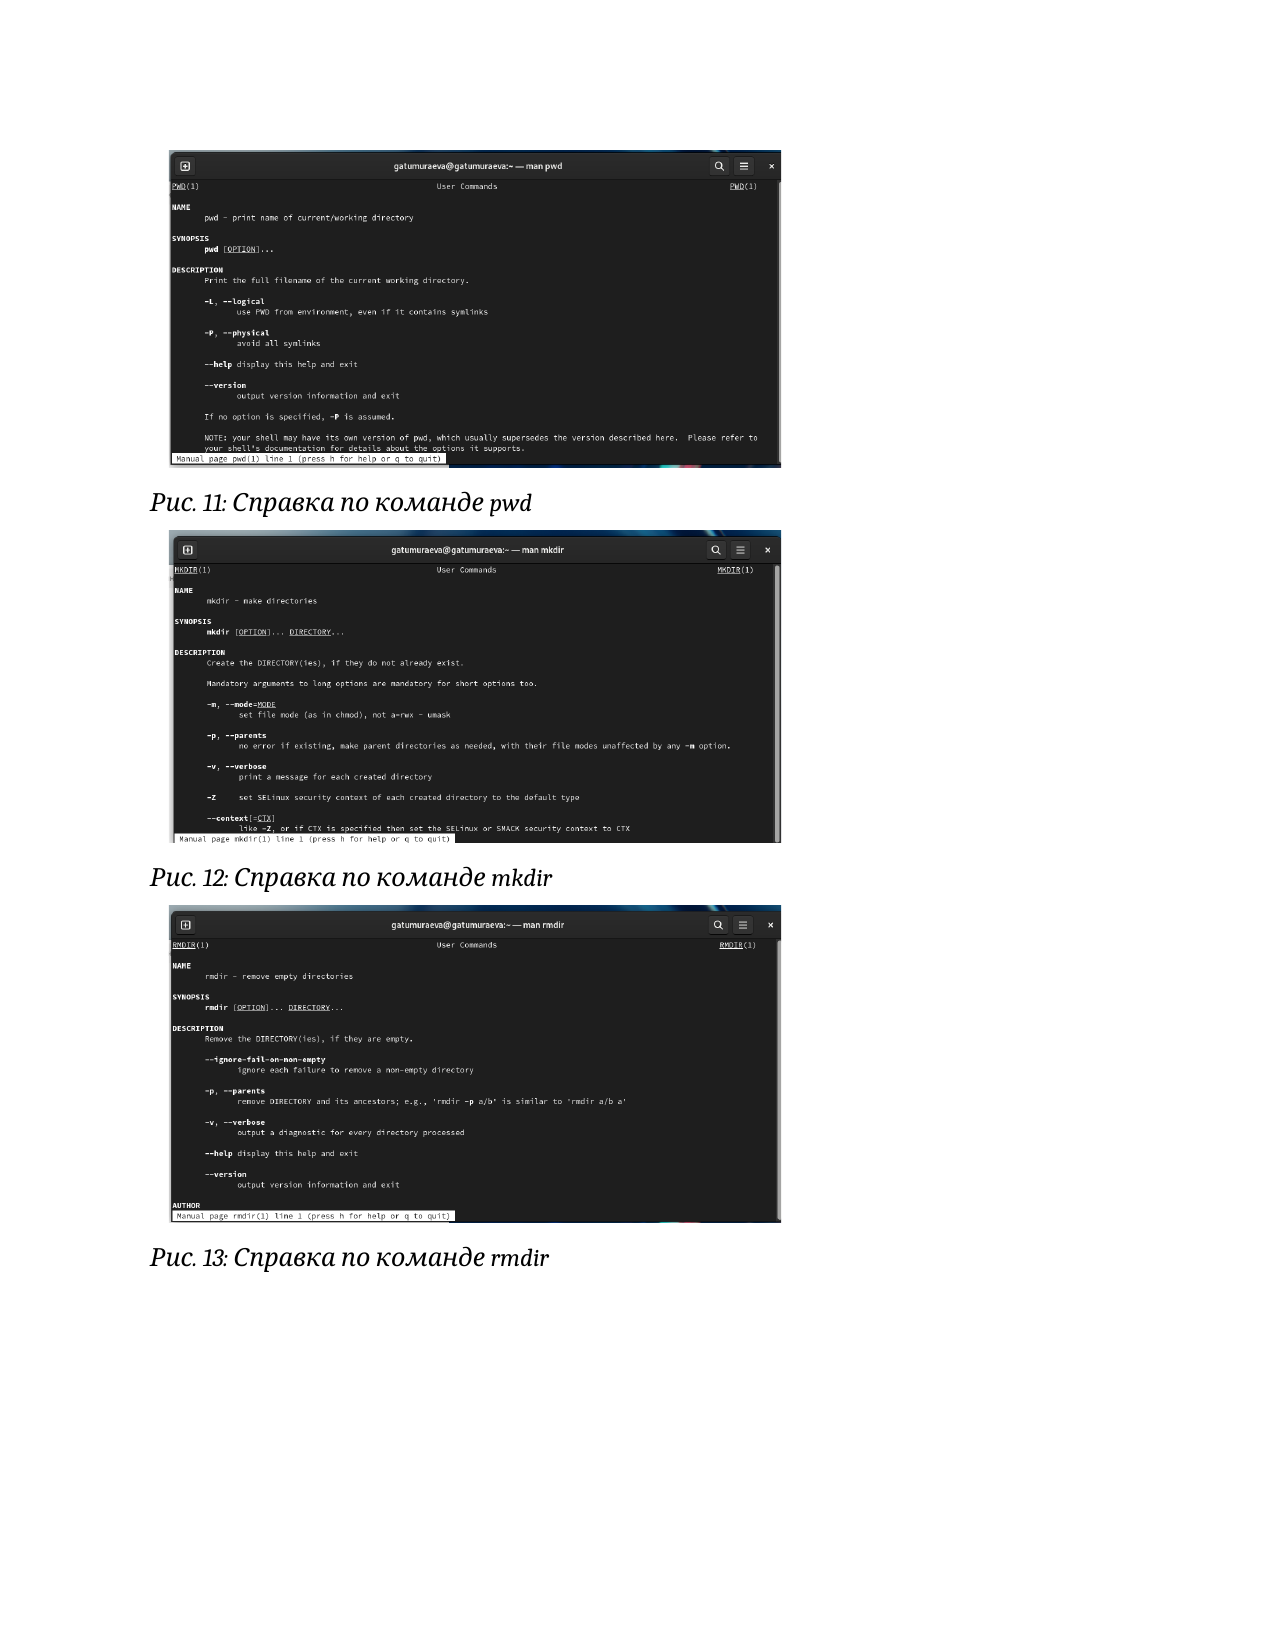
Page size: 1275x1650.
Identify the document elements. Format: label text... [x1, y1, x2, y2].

picture [168, 150, 782, 468]
text Рис. 12: Справка по команде mkdir [150, 864, 1125, 893]
picture [168, 530, 782, 843]
text Рис. 13: Справка по команде rmdir [150, 1243, 1125, 1272]
text Рис. 11: Справка по команде pwd [150, 489, 1125, 517]
picture [168, 905, 782, 1223]
